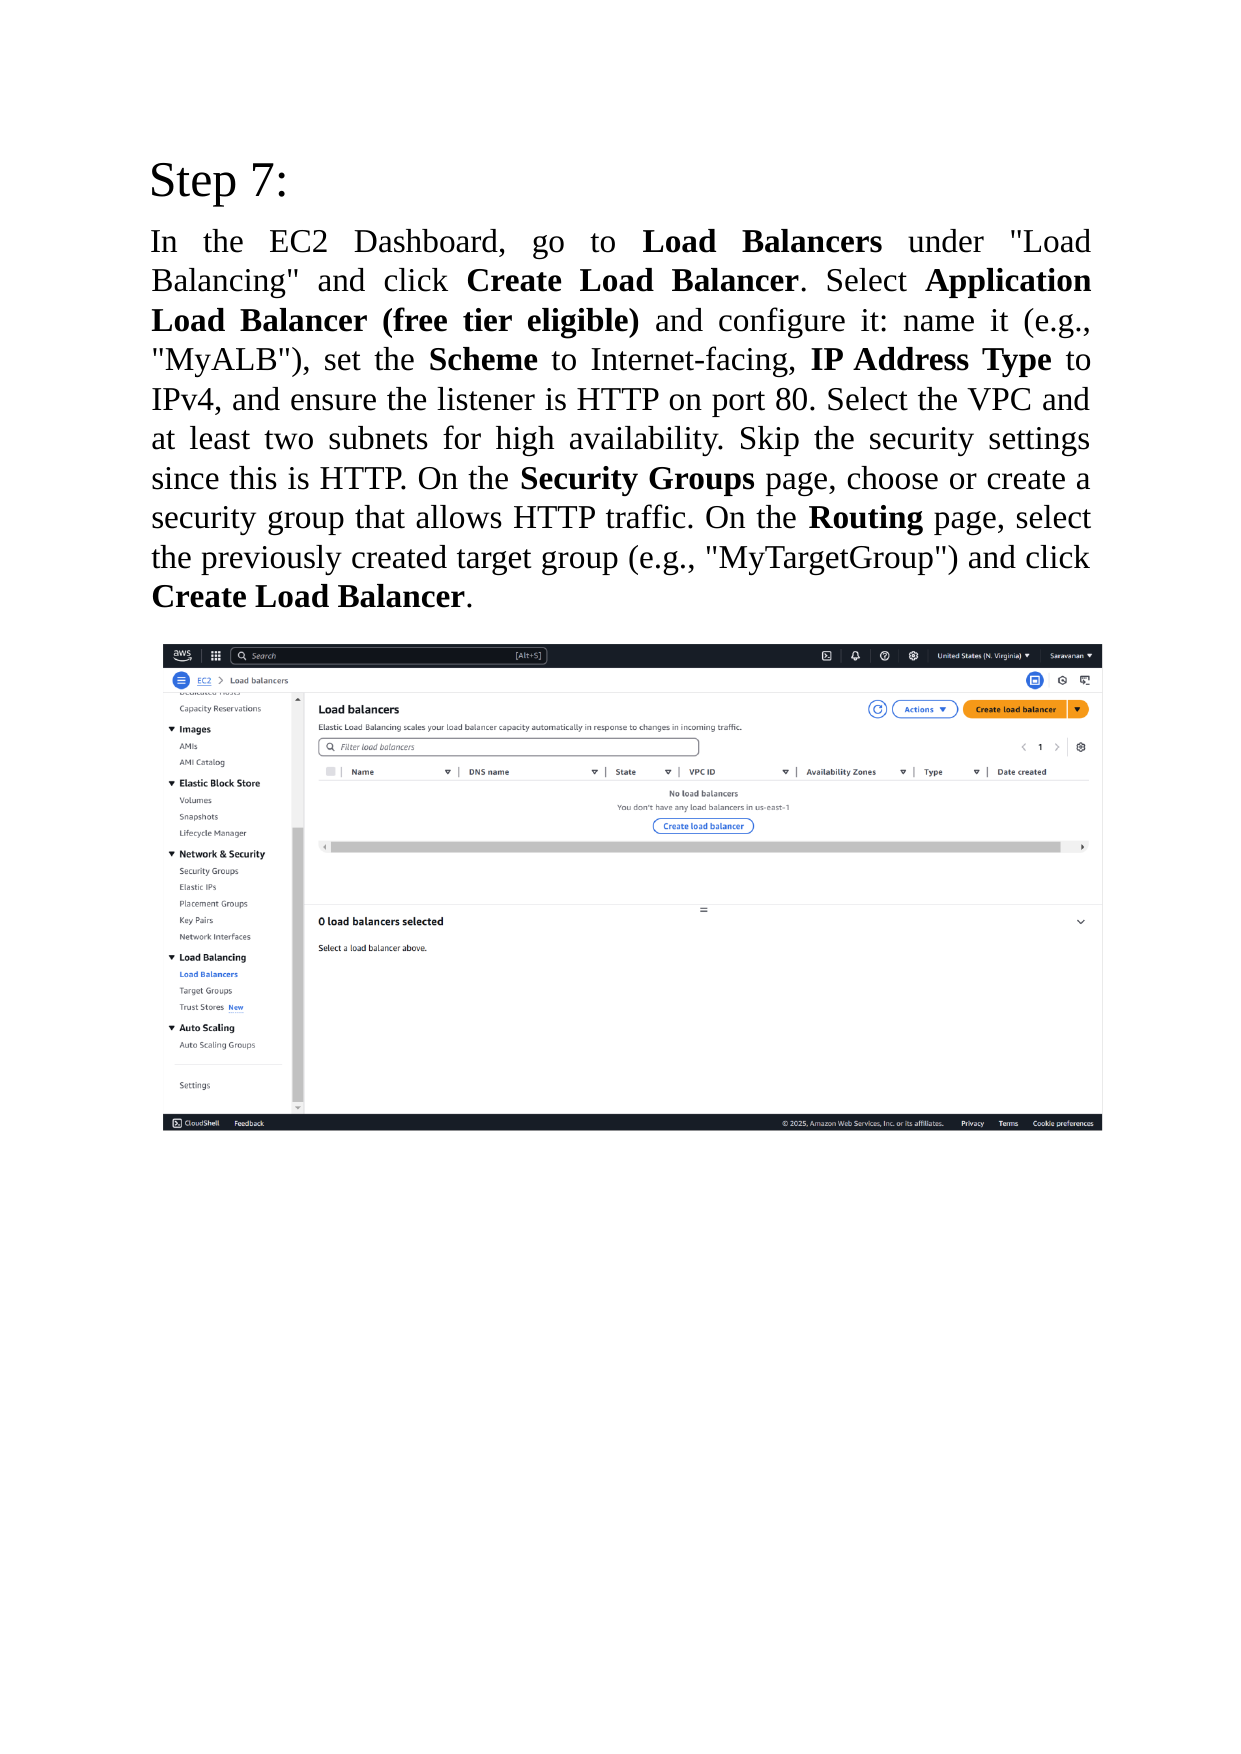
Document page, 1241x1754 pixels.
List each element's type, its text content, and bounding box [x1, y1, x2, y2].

picture [162, 643, 1103, 1131]
text Step 7: [148, 150, 1102, 207]
text In the EC2 Dashboard, go to Load Balancers under "Load Balancing" and click Create Load Balancer. Select Application Load Balancer (free tier eligible) and configure it: name it (e.g., "MyALB"), set the Scheme to Internet-facing, IP Address Type to IPv4, and ensure the listener is HTTP on port 80. Select the VPC and at least two subnets for high availability. Skip the security settings since this is HTTP. On the Security Groups page, choose or create a security group that allows HTTP traffic. On the Routing page, select the previously created target group (e.g., "MyTargetGroup") and click Create Load Balancer. [150, 221, 1091, 615]
